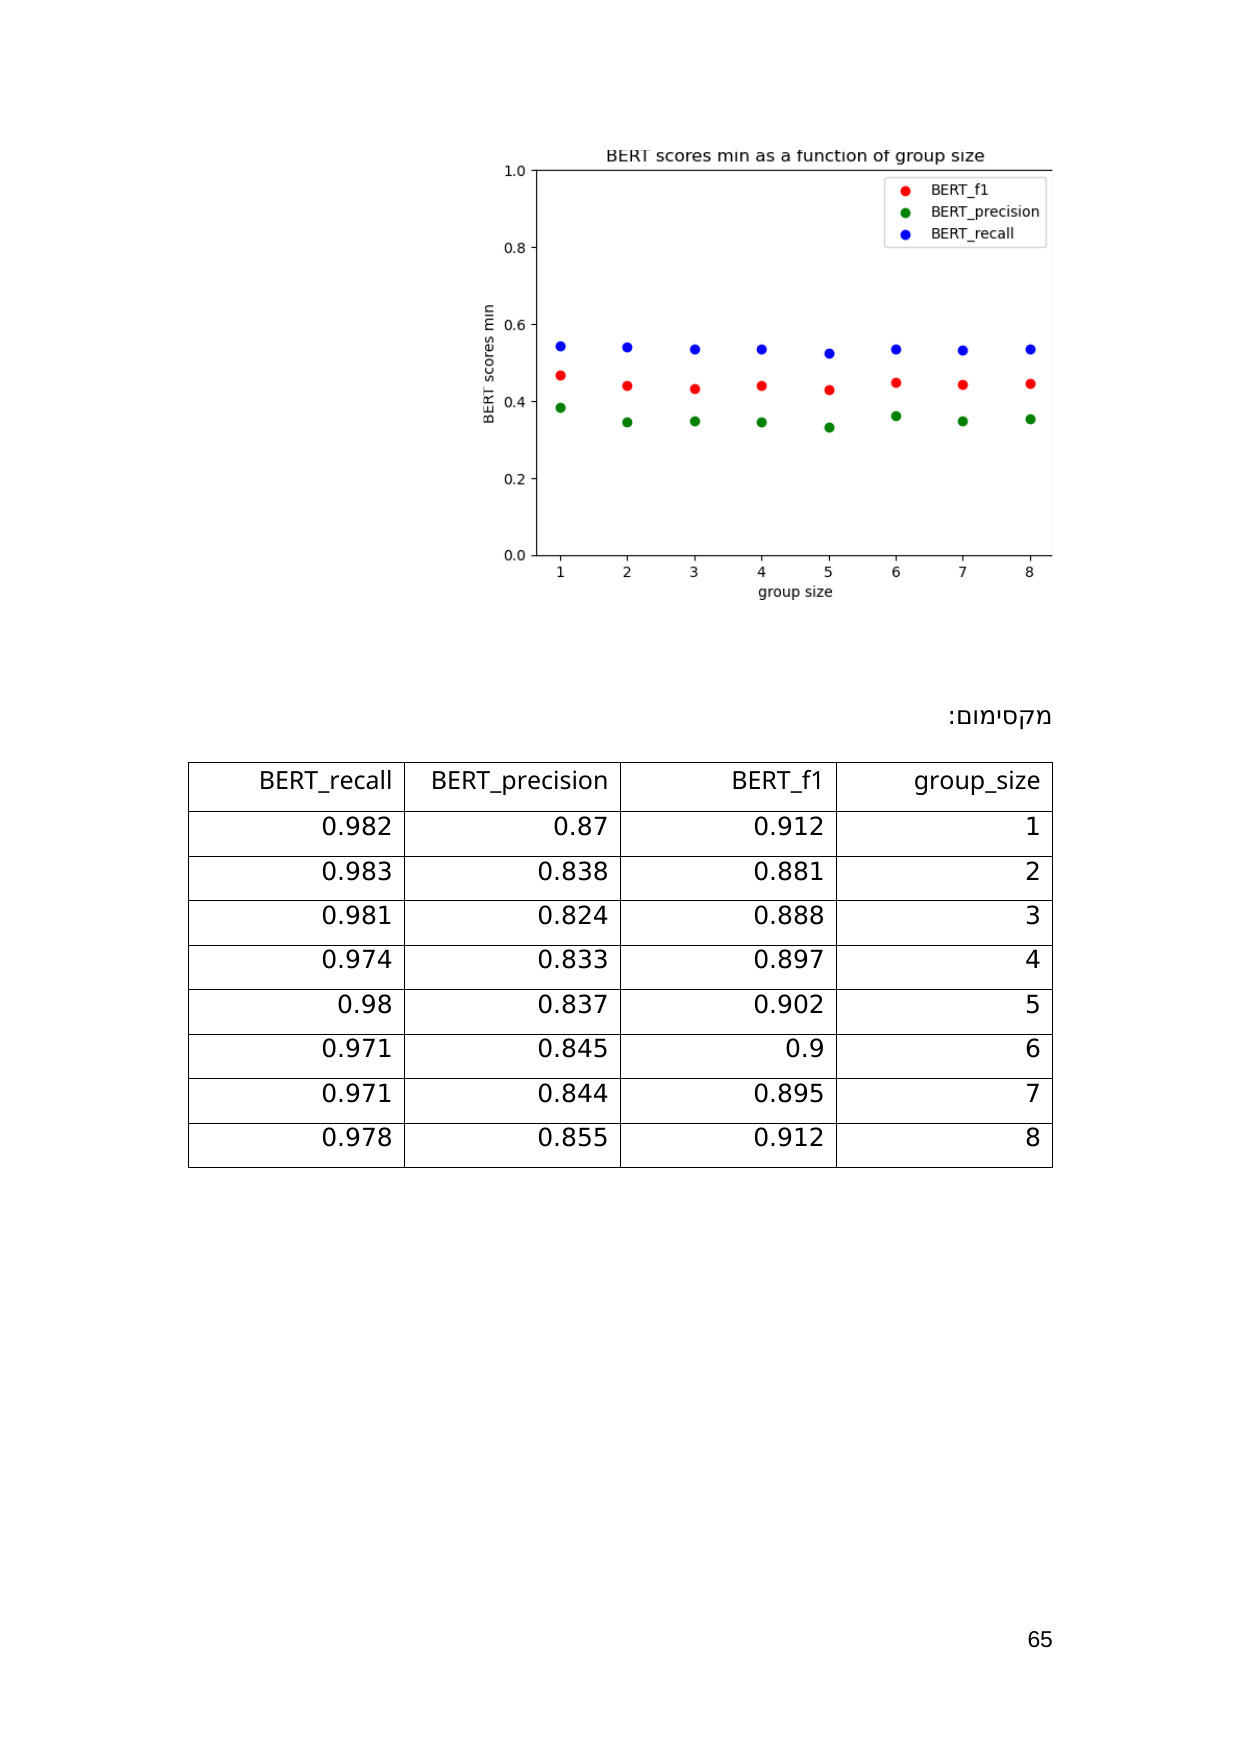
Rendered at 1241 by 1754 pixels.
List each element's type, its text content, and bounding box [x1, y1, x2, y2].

table_cell 6 [837, 1035, 1052, 1078]
table_cell 0.844 [405, 1079, 620, 1122]
table_header BERT_recall [189, 763, 404, 811]
table_header group_size [837, 763, 1052, 811]
table_cell 0.895 [621, 1079, 836, 1122]
table_cell 4 [837, 946, 1052, 989]
table_cell 1 [837, 812, 1052, 856]
table_cell 0.87 [405, 812, 620, 856]
table_cell 0.824 [405, 901, 620, 944]
table_cell 0.833 [405, 946, 620, 989]
table_header BERT_precision [405, 763, 620, 811]
table_cell 0.837 [405, 990, 620, 1033]
table_cell 0.981 [189, 901, 404, 944]
table_cell 0.974 [189, 946, 404, 989]
table_cell 0.845 [405, 1035, 620, 1078]
table_cell 7 [837, 1079, 1052, 1122]
table_cell 0.838 [405, 857, 620, 900]
table_cell 8 [837, 1124, 1052, 1167]
table_cell 0.897 [621, 946, 836, 989]
table_cell 0.881 [621, 857, 836, 900]
table_cell 5 [837, 990, 1052, 1033]
table_cell 0.855 [405, 1124, 620, 1167]
table_cell 0.983 [189, 857, 404, 900]
text מקסימום: [187, 701, 1053, 731]
table_cell 0.9 [621, 1035, 836, 1078]
table_cell 0.98 [189, 990, 404, 1033]
table_cell 0.982 [189, 812, 404, 856]
picture [483, 150, 1053, 600]
table_cell 3 [837, 901, 1052, 944]
table_header BERT_f1 [621, 763, 836, 811]
table_cell 2 [837, 857, 1052, 900]
table_cell 0.888 [621, 901, 836, 944]
table_cell 0.902 [621, 990, 836, 1033]
table_cell 0.912 [621, 1124, 836, 1167]
table_cell 0.912 [621, 812, 836, 856]
table_cell 0.978 [189, 1124, 404, 1167]
table_cell 0.971 [189, 1079, 404, 1122]
table_cell 0.971 [189, 1035, 404, 1078]
